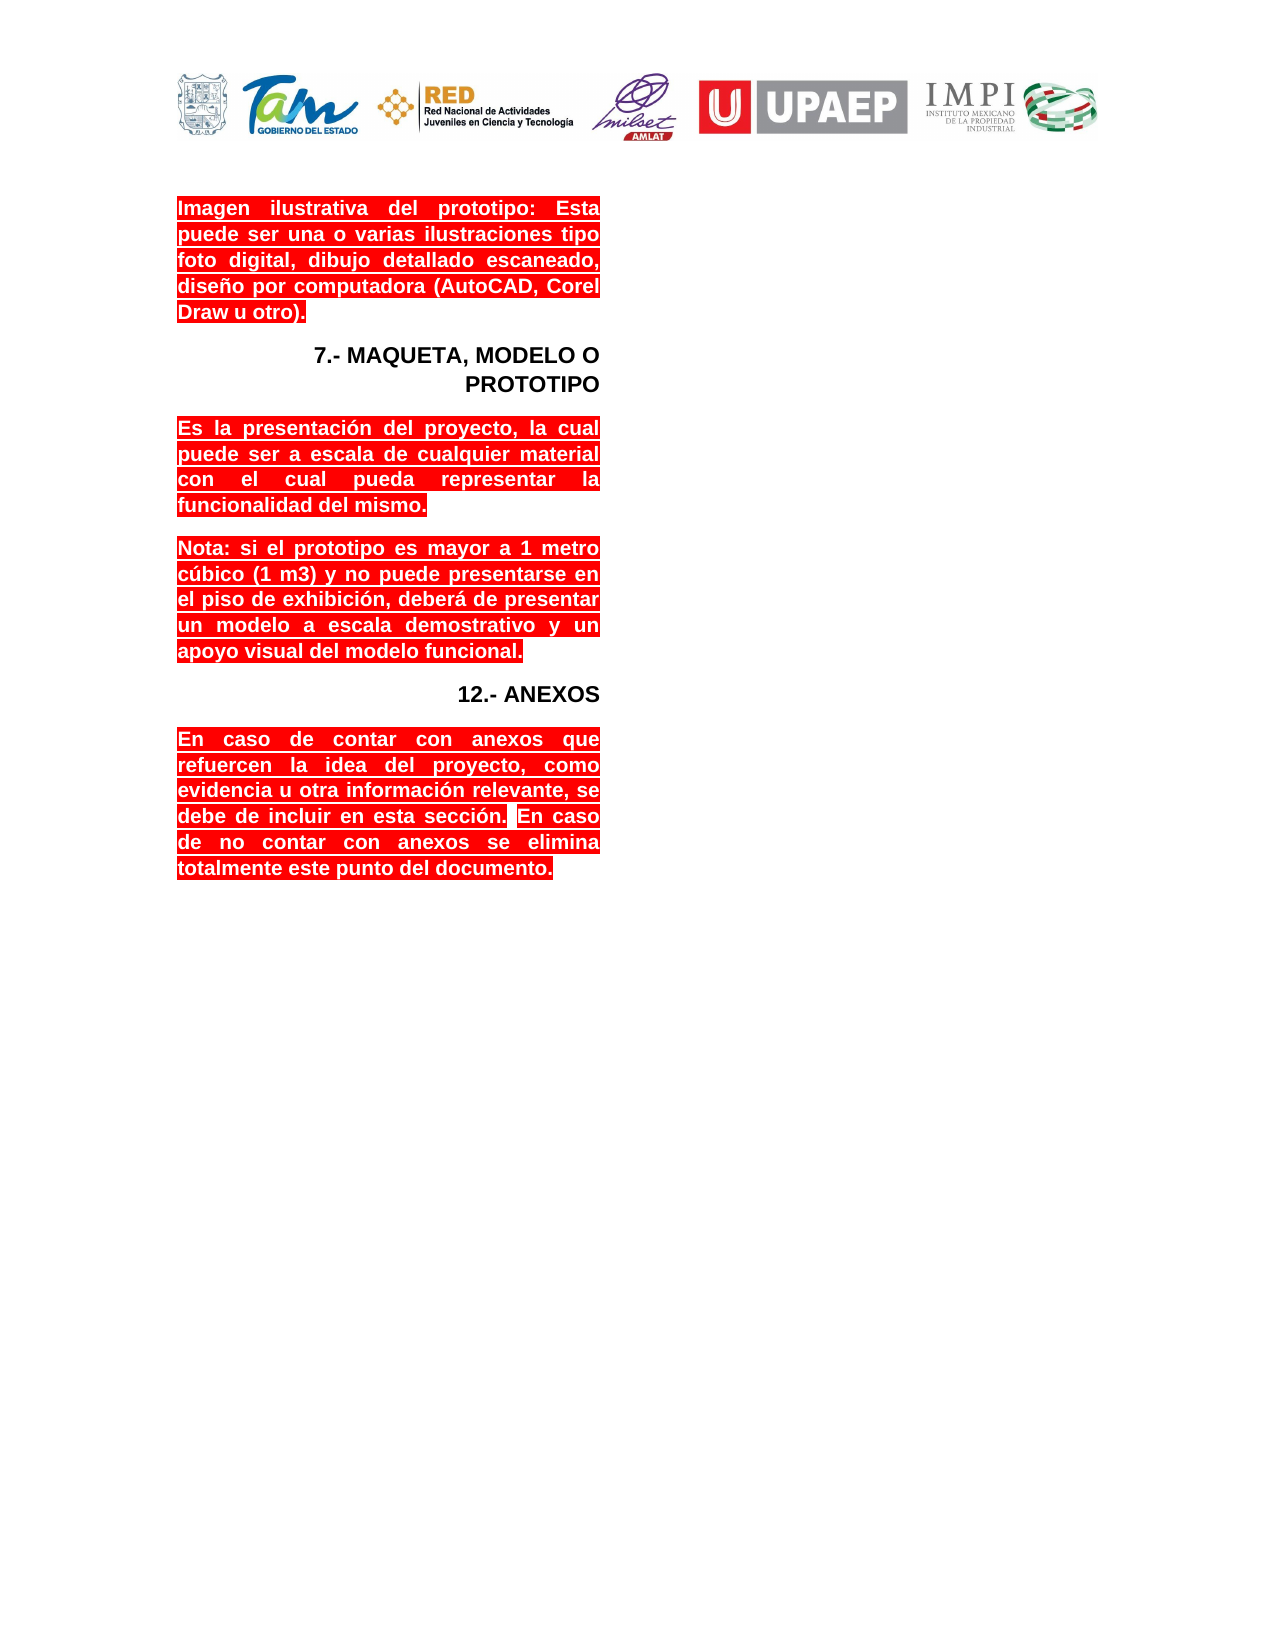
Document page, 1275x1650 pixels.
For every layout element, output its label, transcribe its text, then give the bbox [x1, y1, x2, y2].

picture [177, 73, 1098, 141]
text 12.- ANEXOS [177, 681, 600, 708]
text 7.- MAQUETA, MODELO O PROTOTIPO [177, 342, 600, 397]
text Imagen ilustrativa del prototipo: Esta puede ser una o varias ilustraciones tipo foto digital, dibujo detallado escaneado, diseño por computadora (AutoCAD, Corel Draw u otro). [177, 298, 600, 323]
text Es la presentación del proyecto, la cual puede ser a escala de cualquier material con el cual pueda representar la funcionalidad del mismo. [177, 491, 600, 517]
